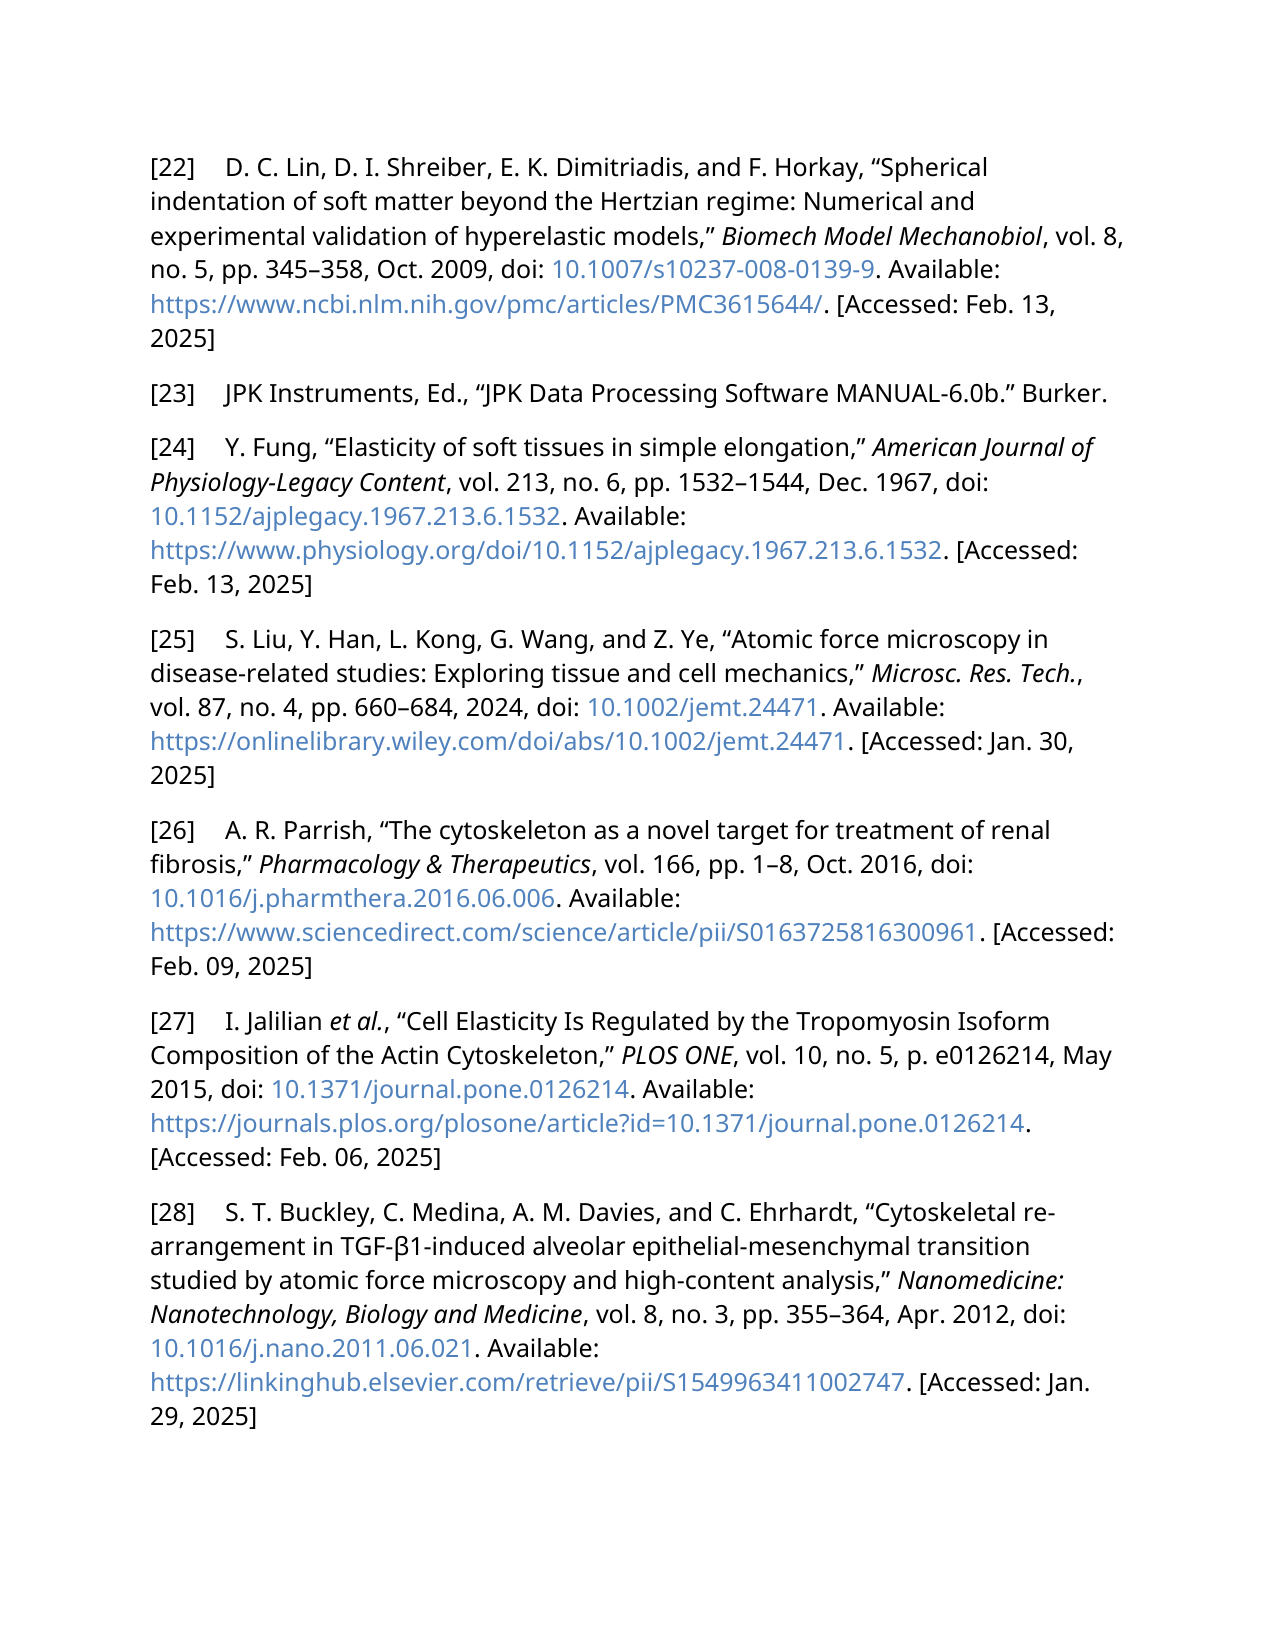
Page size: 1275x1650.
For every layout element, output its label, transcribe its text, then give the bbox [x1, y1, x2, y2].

text [28] S. T. Buckley, C. Medina, A. M. Davies, and C. Ehrhardt, “Cytoskeletal re-arrangement in TGF-β1-induced alveolar epithelial-mesenchymal transition studied by atomic force microscopy and high-content analysis,” Nanomedicine: Nanotechnology, Biology and Medicine, vol. 8, no. 3, pp. 355–364, Apr. 2012, doi: 10.1016/j.nano.2011.06.021. Available: https://linkinghub.elsevier.com/retrieve/pii/S1549963411002747. [Accessed: Jan. 29, 2025] [150, 1195, 1125, 1433]
text [22] D. C. Lin, D. I. Shreiber, E. K. Dimitriadis, and F. Horkay, “Spherical indentation of soft matter beyond the Hertzian regime: Numerical and experimental validation of hyperelastic models,” Biomech Model Mechanobiol, vol. 8, no. 5, pp. 345–358, Oct. 2009, doi: 10.1007/s10237-008-0139-9. Available: https://www.ncbi.nlm.nih.gov/pmc/articles/PMC3615644/. [Accessed: Feb. 13, 2025] [150, 150, 1125, 354]
text [24] Y. Fung, “Elasticity of soft tissues in simple elongation,” American Journal of Physiology-Legacy Content, vol. 213, no. 6, pp. 1532–1544, Dec. 1967, doi: 10.1152/ajplegacy.1967.213.6.1532. Available: https://www.physiology.org/doi/10.1152/ajplegacy.1967.213.6.1532. [Accessed: Feb. 13, 2025] [150, 430, 1125, 600]
text [25] S. Liu, Y. Han, L. Kong, G. Wang, and Z. Ye, “Atomic force microscopy in disease-related studies: Exploring tissue and cell mechanics,” Microsc. Res. Tech., vol. 87, no. 4, pp. 660–684, 2024, doi: 10.1002/jemt.24471. Available: https://onlinelibrary.wiley.com/doi/abs/10.1002/jemt.24471. [Accessed: Jan. 30, 2025] [150, 621, 1125, 792]
text [23] JPK Instruments, Ed., “JPK Data Processing Software MANUAL-6.0b.” Burker. [150, 375, 1125, 409]
text [26] A. R. Parrish, “The cytoskeleton as a novel target for treatment of renal fibrosis,” Pharmacology & Therapeutics, vol. 166, pp. 1–8, Oct. 2016, doi: 10.1016/j.pharmthera.2016.06.006. Available: https://www.sciencedirect.com/science/article/pii/S0163725816300961. [Accessed: Feb. 09, 2025] [150, 812, 1125, 983]
text [27] I. Jalilian et al., “Cell Elasticity Is Regulated by the Tropomyosin Isoform Composition of the Actin Cytoskeleton,” PLOS ONE, vol. 10, no. 5, p. e0126214, May 2015, doi: 10.1371/journal.pone.0126214. Available: https://journals.plos.org/plosone/article?id=10.1371/journal.pone.0126214. [Accessed: Feb. 06, 2025] [150, 1003, 1125, 1174]
